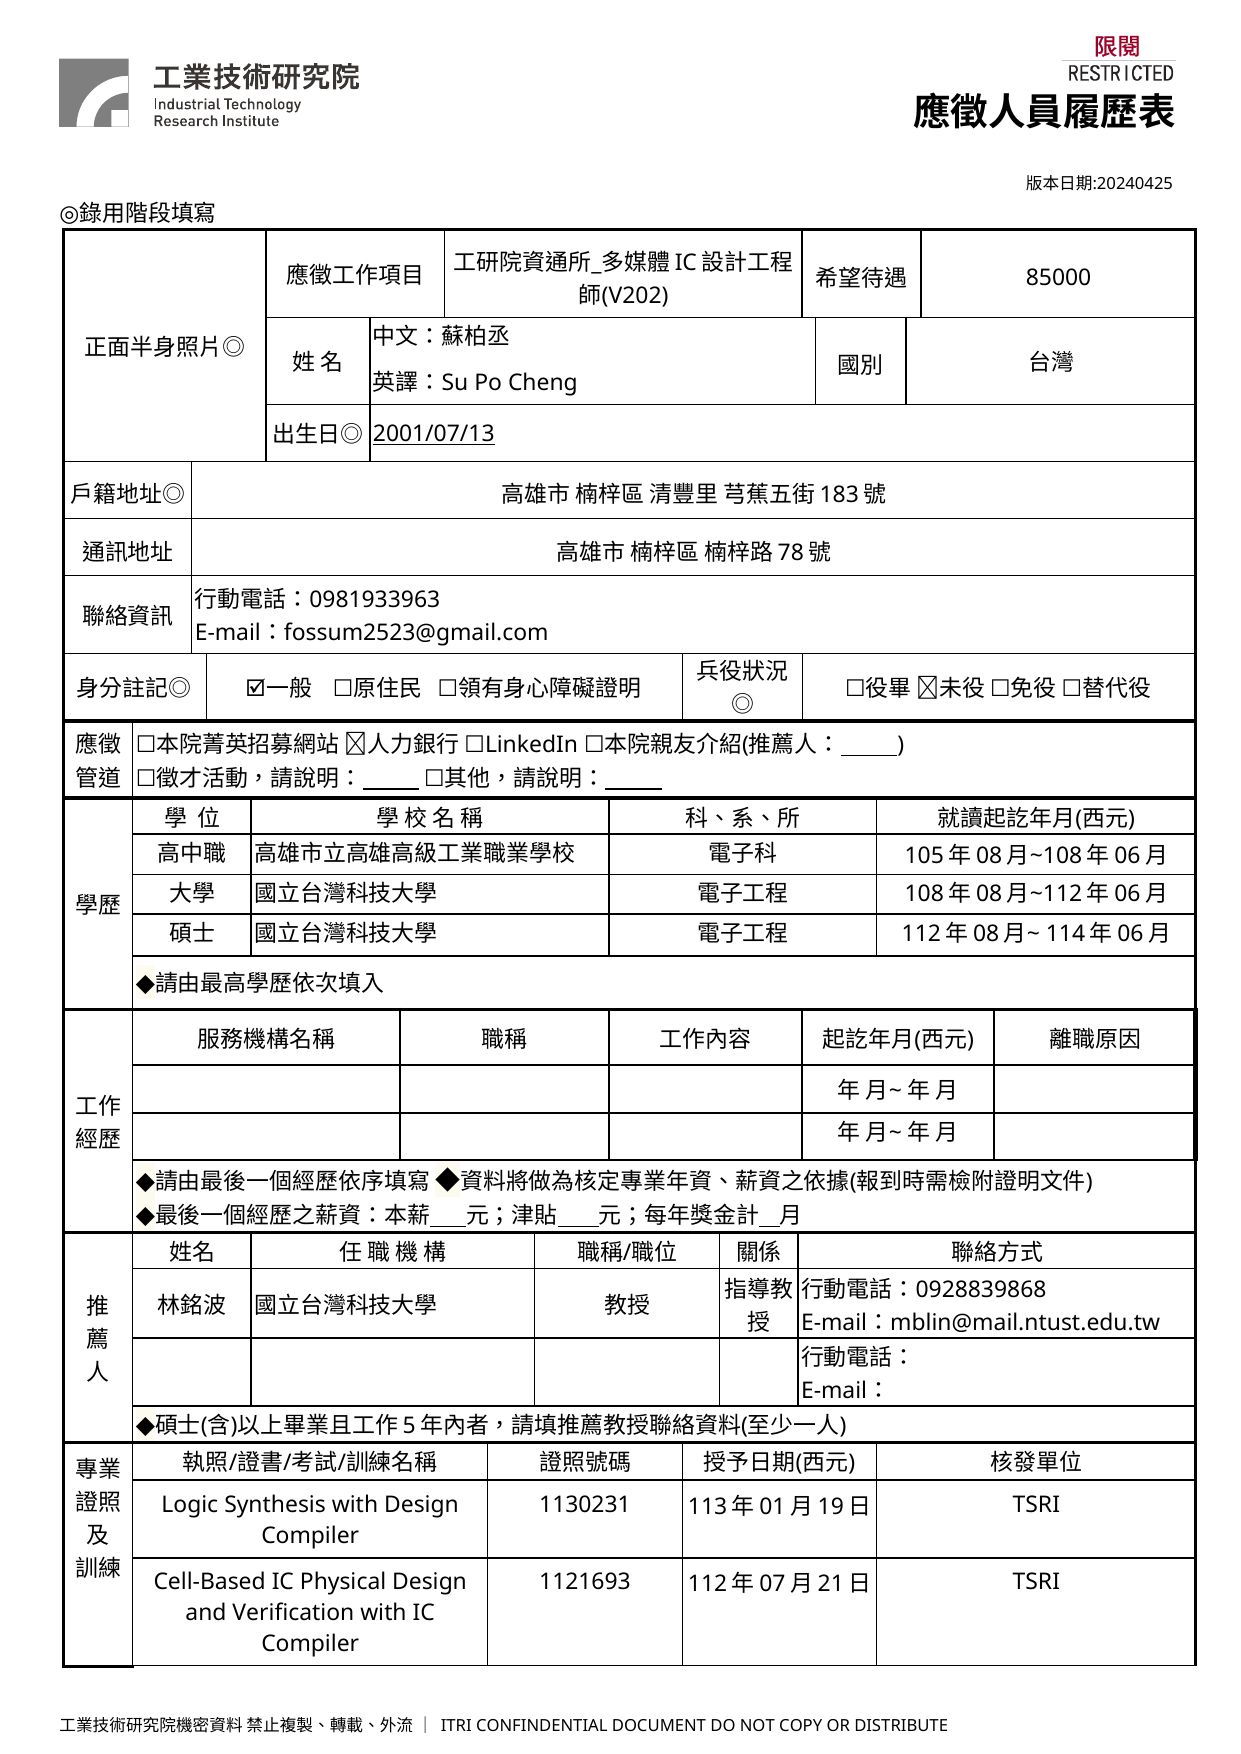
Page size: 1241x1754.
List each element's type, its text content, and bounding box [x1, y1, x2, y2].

table_cell 113年01月19日 [683, 1481, 876, 1557]
table_cell 大學 [133, 875, 250, 913]
table_cell [610, 1114, 801, 1159]
table_cell 108年08月~112年06月 [877, 875, 1194, 913]
table_cell 電子工程 [610, 915, 876, 955]
table_header 工研院資通所_多媒體IC設計工程師(V202) [445, 231, 801, 317]
table_cell 學歷 [65, 800, 132, 1007]
table_cell [995, 1114, 1193, 1159]
table_header 正面半身照片◎ [65, 231, 265, 461]
table_header 希望待遇 [803, 231, 920, 317]
table_cell 職稱/職位 [535, 1234, 719, 1267]
table_cell 台灣 [907, 318, 1194, 403]
table_cell TSRI [877, 1481, 1194, 1557]
table_cell 身分註記◎ [65, 654, 206, 719]
text ◎錄用階段填寫 [59, 195, 1181, 228]
table_cell 112年08月~ 114年06月 [877, 915, 1194, 955]
table_cell [371, 405, 1194, 461]
table_cell 1130231 [488, 1481, 682, 1557]
table_cell [133, 1339, 250, 1405]
table_cell 離職原因 [995, 1011, 1193, 1064]
table_cell 年 月~ 年 月 [803, 1114, 993, 1159]
table_cell 兵役狀況◎ [683, 654, 802, 719]
table_cell [252, 1339, 534, 1405]
table_cell 高雄市 楠梓區 清豐里 芎蕉五街183號 [192, 462, 1194, 518]
table_cell 112年07月21日 [683, 1559, 876, 1665]
table_cell 起訖年月(西元) [803, 1011, 993, 1064]
table_cell [995, 1066, 1193, 1112]
table_cell 一般 原住民 領有身心障礙證明 [207, 654, 682, 719]
table_cell 國別 [816, 318, 905, 403]
table_cell 姓 名 [267, 318, 369, 403]
picture [1061, 31, 1177, 83]
table_cell 行動電話：0928839868 E-mail：mblin@mail.ntust.edu.tw [799, 1269, 1194, 1337]
table_cell 電子科 [610, 835, 876, 874]
table_cell 指導教授 [720, 1269, 797, 1337]
table_cell 國立台灣科技大學 [252, 875, 608, 913]
table_cell [401, 1114, 608, 1159]
table_cell 碩士 [133, 915, 250, 955]
table_cell 任 職 機 構 [252, 1234, 534, 1267]
table_cell 職稱 [401, 1011, 608, 1064]
table_cell 戶籍地址◎ [65, 462, 191, 518]
table_cell 通訊地址 [65, 519, 191, 575]
table_cell 本院菁英招募網站 人力銀行 LinkedIn 本院親友介紹(推薦人： ) 徵才活動，請說明： 其他，請說明： [133, 723, 1194, 796]
text 版本日期:20240425 [59, 170, 1173, 195]
table_cell Logic Synthesis with Design Compiler [133, 1481, 487, 1557]
table_cell [610, 1066, 801, 1112]
table_cell [133, 1114, 399, 1159]
table_cell [535, 1339, 719, 1405]
table_cell 就讀起訖年月(西元) [877, 800, 1194, 833]
table_cell 科、系、所 [610, 800, 876, 833]
table_cell 役畢 未役 免役 替代役 [803, 654, 1194, 719]
table_cell 姓名 [133, 1234, 250, 1267]
table_cell 105年08月~108年06月 [877, 835, 1194, 874]
table_cell 年 月~ 年 月 [803, 1066, 993, 1112]
table_cell 核發單位 [877, 1444, 1194, 1479]
table_cell [401, 1066, 608, 1112]
table_cell TSRI [877, 1559, 1194, 1665]
table_cell 工作內容 [610, 1011, 801, 1064]
table_cell 行動電話：0981933963 E-mail：fossum2523@gmail.com [192, 576, 1194, 652]
table_cell 中文：蘇柏丞 英譯：Su Po Cheng [371, 318, 815, 403]
table_cell 1121693 [488, 1559, 682, 1665]
table_cell 執照/證書/考試/訓練名稱 [133, 1444, 487, 1479]
table_cell ◆請由最後一個經歷依序填寫 ◆資料將做為核定專業年資、薪資之依據(報到時需檢附證明文件) ◆最後一個經歷之薪資：本薪 元；津貼 元；每年獎金計 月 [133, 1161, 1194, 1231]
table_cell 行動電話： E-mail： [799, 1339, 1194, 1405]
table_cell 推 薦 人 [65, 1234, 132, 1441]
table_cell 國立台灣科技大學 [252, 915, 608, 955]
table_cell [133, 1066, 399, 1112]
table_cell 高中職 [133, 835, 250, 874]
table_cell 教授 [535, 1269, 719, 1337]
table_cell ◆碩士(含)以上畢業且工作5年內者，請填推薦教授聯絡資料(至少一人) [155, 1407, 1194, 1441]
table_cell 學 校 名 稱 [252, 800, 608, 833]
table_cell 林銘波 [133, 1269, 250, 1337]
table_cell 聯絡資訊 [65, 576, 191, 652]
table_cell 電子工程 [610, 875, 876, 913]
table_header 應徵工作項目 [267, 231, 444, 317]
table_cell 應徵管道 [65, 723, 132, 796]
table_cell 服務機構名稱 [133, 1011, 399, 1064]
table_cell 證照號碼 [488, 1444, 682, 1479]
table_header 85000 [922, 231, 1194, 317]
table_cell 工作經歷 [65, 1011, 132, 1231]
table_cell [720, 1339, 797, 1405]
table_cell 聯絡方式 [799, 1234, 1194, 1267]
table_cell ◆請由最高學歷依次填入 [133, 957, 1194, 1007]
table_cell 出生日◎ [267, 405, 369, 461]
table_cell 授予日期(西元) [683, 1444, 876, 1479]
table_cell 關係 [720, 1234, 797, 1267]
table_cell 高雄市 楠梓區 楠梓路78號 [192, 519, 1194, 575]
table_cell 專業證照及 訓練 [65, 1444, 132, 1665]
table_cell Cell-Based IC Physical Design and Verification with IC Compiler [133, 1559, 487, 1665]
table_cell 國立台灣科技大學 [252, 1269, 534, 1337]
table_cell 高雄市立高雄高級工業職業學校 [252, 835, 608, 874]
table_cell 學 位 [133, 800, 250, 833]
